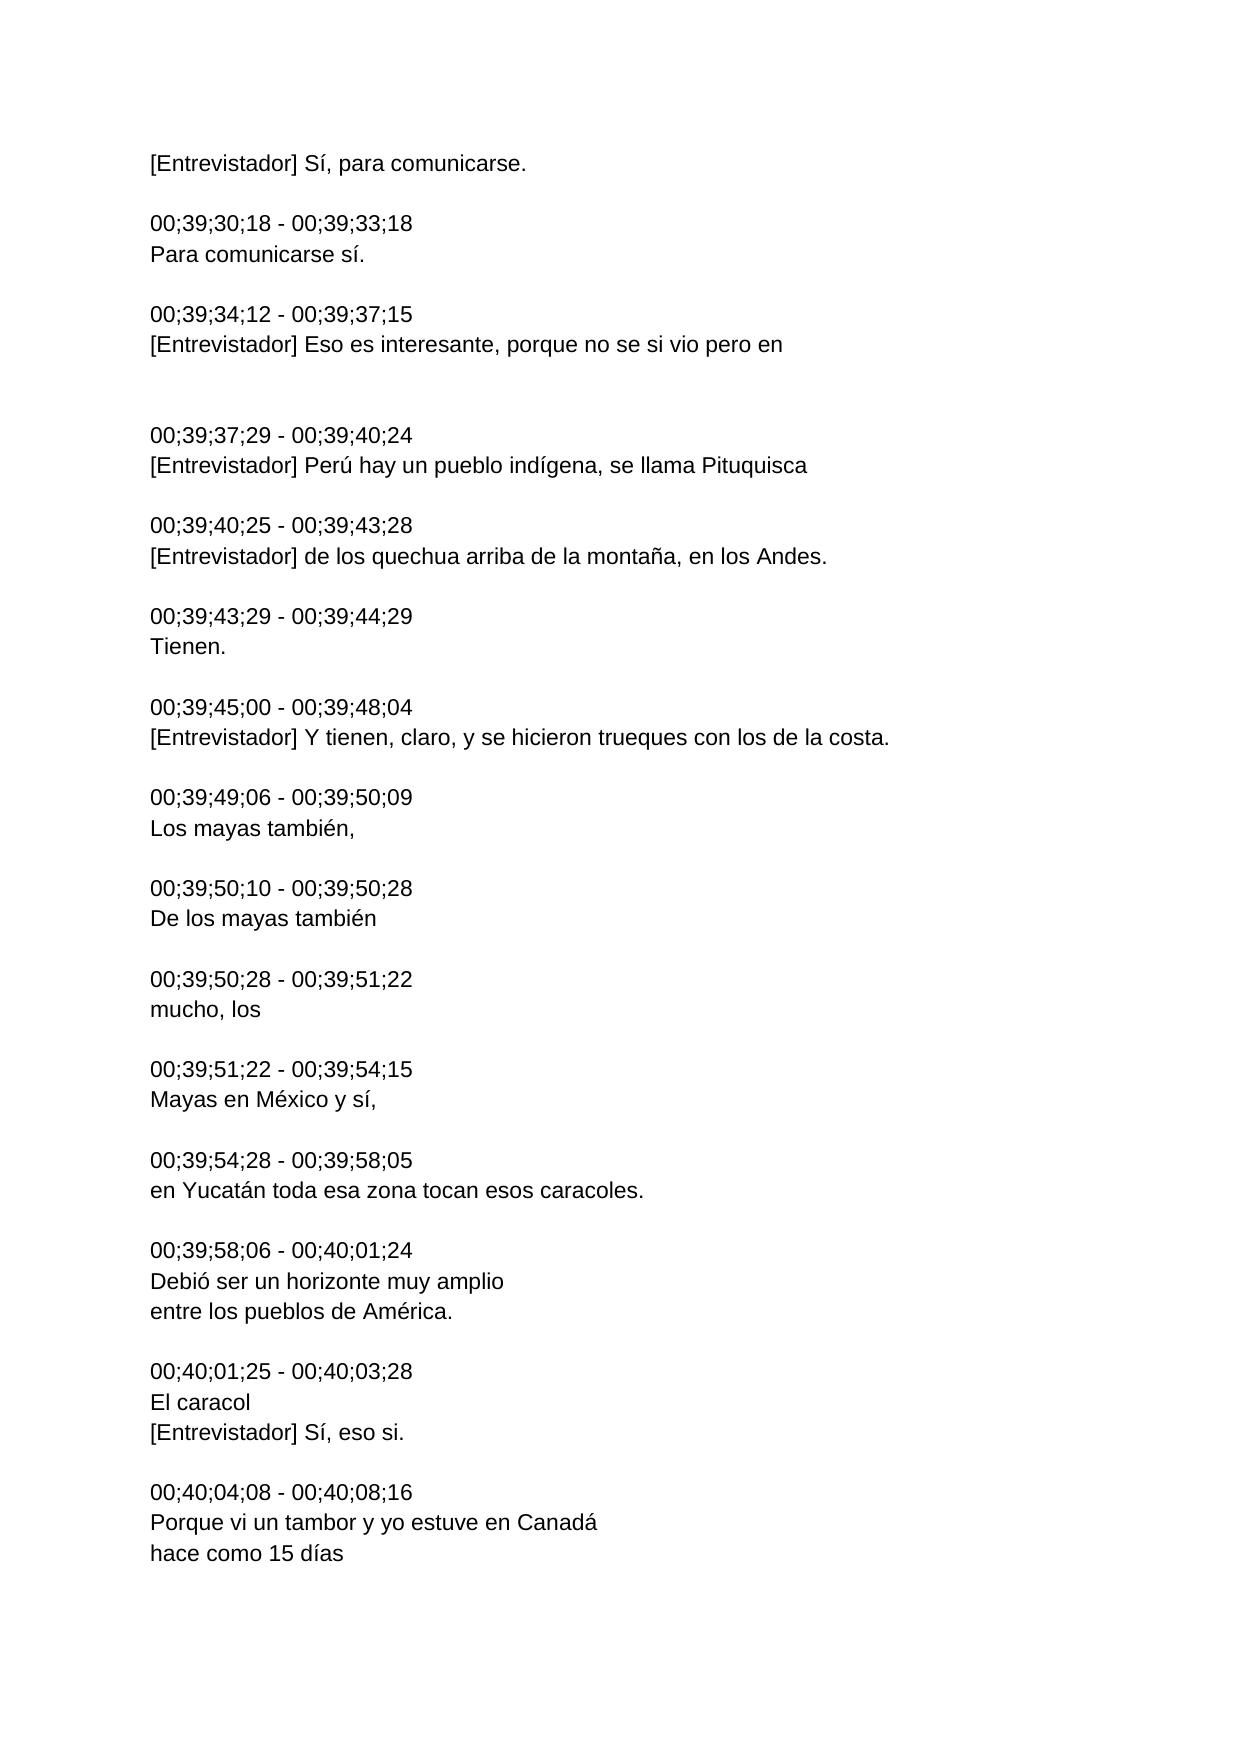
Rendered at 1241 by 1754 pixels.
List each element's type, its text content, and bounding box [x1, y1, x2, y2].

text 00;40;04;08 - 00;40;08;16 [150, 1479, 1090, 1506]
text De los mayas también [150, 905, 1090, 932]
text [Entrevistador] Y tienen, claro, y se hicieron trueques con los de la costa. [150, 724, 1090, 750]
text mucho, los [150, 996, 1090, 1022]
text entre los pueblos de América. [150, 1298, 1090, 1324]
text en Yucatán toda esa zona tocan esos caracoles. [150, 1177, 1090, 1203]
text Debió ser un horizonte muy amplio [150, 1268, 1090, 1294]
text [Entrevistador] Sí, eso si. [150, 1419, 1090, 1445]
text 00;39;54;28 - 00;39;58;05 [150, 1147, 1090, 1173]
text [Entrevistador] Perú hay un pueblo indígena, se llama Pituquisca [150, 452, 1090, 478]
text Tienen. [150, 633, 1090, 660]
text Porque vi un tambor y yo estuve en Canadá [150, 1509, 1090, 1536]
text 00;39;40;25 - 00;39;43;28 [150, 512, 1090, 539]
text Para comunicarse sí. [150, 241, 1090, 267]
text 00;39;34;12 - 00;39;37;15 [150, 301, 1090, 327]
text 00;39;43;29 - 00;39;44;29 [150, 603, 1090, 629]
text [Entrevistador] Sí, para comunicarse. [150, 150, 1090, 176]
text 00;39;50;28 - 00;39;51;22 [150, 966, 1090, 992]
text 00;39;30;18 - 00;39;33;18 [150, 210, 1090, 237]
text [Entrevistador] Eso es interesante, porque no se si vio pero en [150, 331, 1090, 358]
text 00;39;49;06 - 00;39;50;09 [150, 784, 1090, 811]
text Los mayas también, [150, 814, 1090, 841]
text 00;39;45;00 - 00;39;48;04 [150, 694, 1090, 720]
text 00;40;01;25 - 00;40;03;28 [150, 1358, 1090, 1385]
text 00;39;51;22 - 00;39;54;15 [150, 1056, 1090, 1083]
text 00;39;58;06 - 00;40;01;24 [150, 1237, 1090, 1264]
text [Entrevistador] de los quechua arriba de la montaña, en los Andes. [150, 543, 1090, 569]
text El caracol [150, 1388, 1090, 1415]
text Mayas en México y sí, [150, 1086, 1090, 1113]
text 00;39;50;10 - 00;39;50;28 [150, 875, 1090, 901]
text 00;39;37;29 - 00;39;40;24 [150, 422, 1090, 448]
text hace como 15 días [150, 1539, 1090, 1566]
